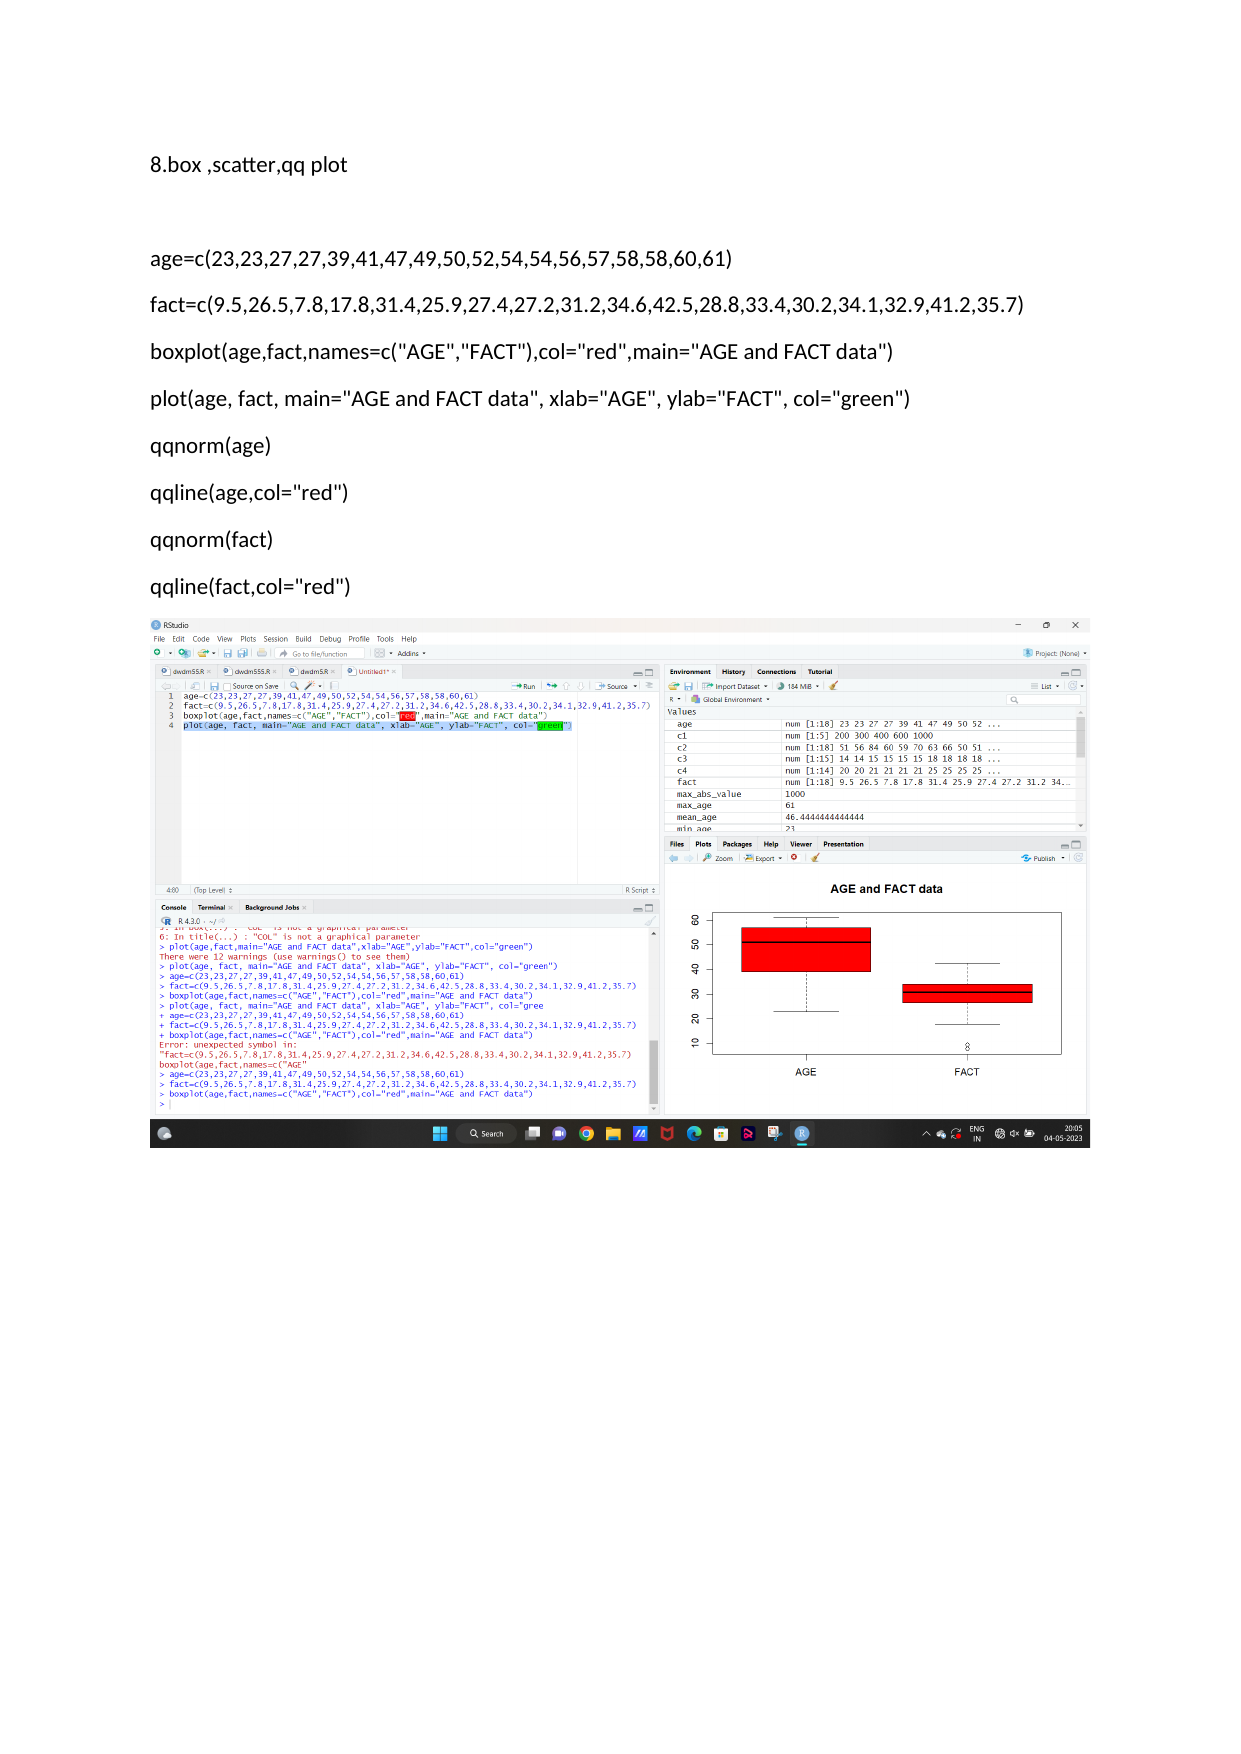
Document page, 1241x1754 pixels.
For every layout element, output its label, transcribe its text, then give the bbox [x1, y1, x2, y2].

picture [150, 618, 1091, 1148]
text qqline(fact,col="red") [150, 572, 1090, 600]
text fact=c(9.5,26.5,7.8,17.8,31.4,25.9,27.4,27.2,31.2,34.6,42.5,28.8,33.4,30.2,34.1,32.9,41.2,35.7) [150, 291, 1090, 319]
text 8.box ,scatter,qq plot [150, 150, 1090, 178]
text qqnorm(age) [150, 431, 1090, 459]
text age=c(23,23,27,27,39,41,47,49,50,52,54,54,56,57,58,58,60,61) [150, 244, 1090, 272]
text qqnorm(fact) [150, 525, 1090, 553]
text plot(age, fact, main="AGE and FACT data", xlab="AGE", ylab="FACT", col="green") [150, 384, 1090, 412]
text boxplot(age,fact,names=c("AGE","FACT"),col="red",main="AGE and FACT data") [150, 337, 1090, 366]
text qqline(age,col="red") [150, 478, 1090, 506]
